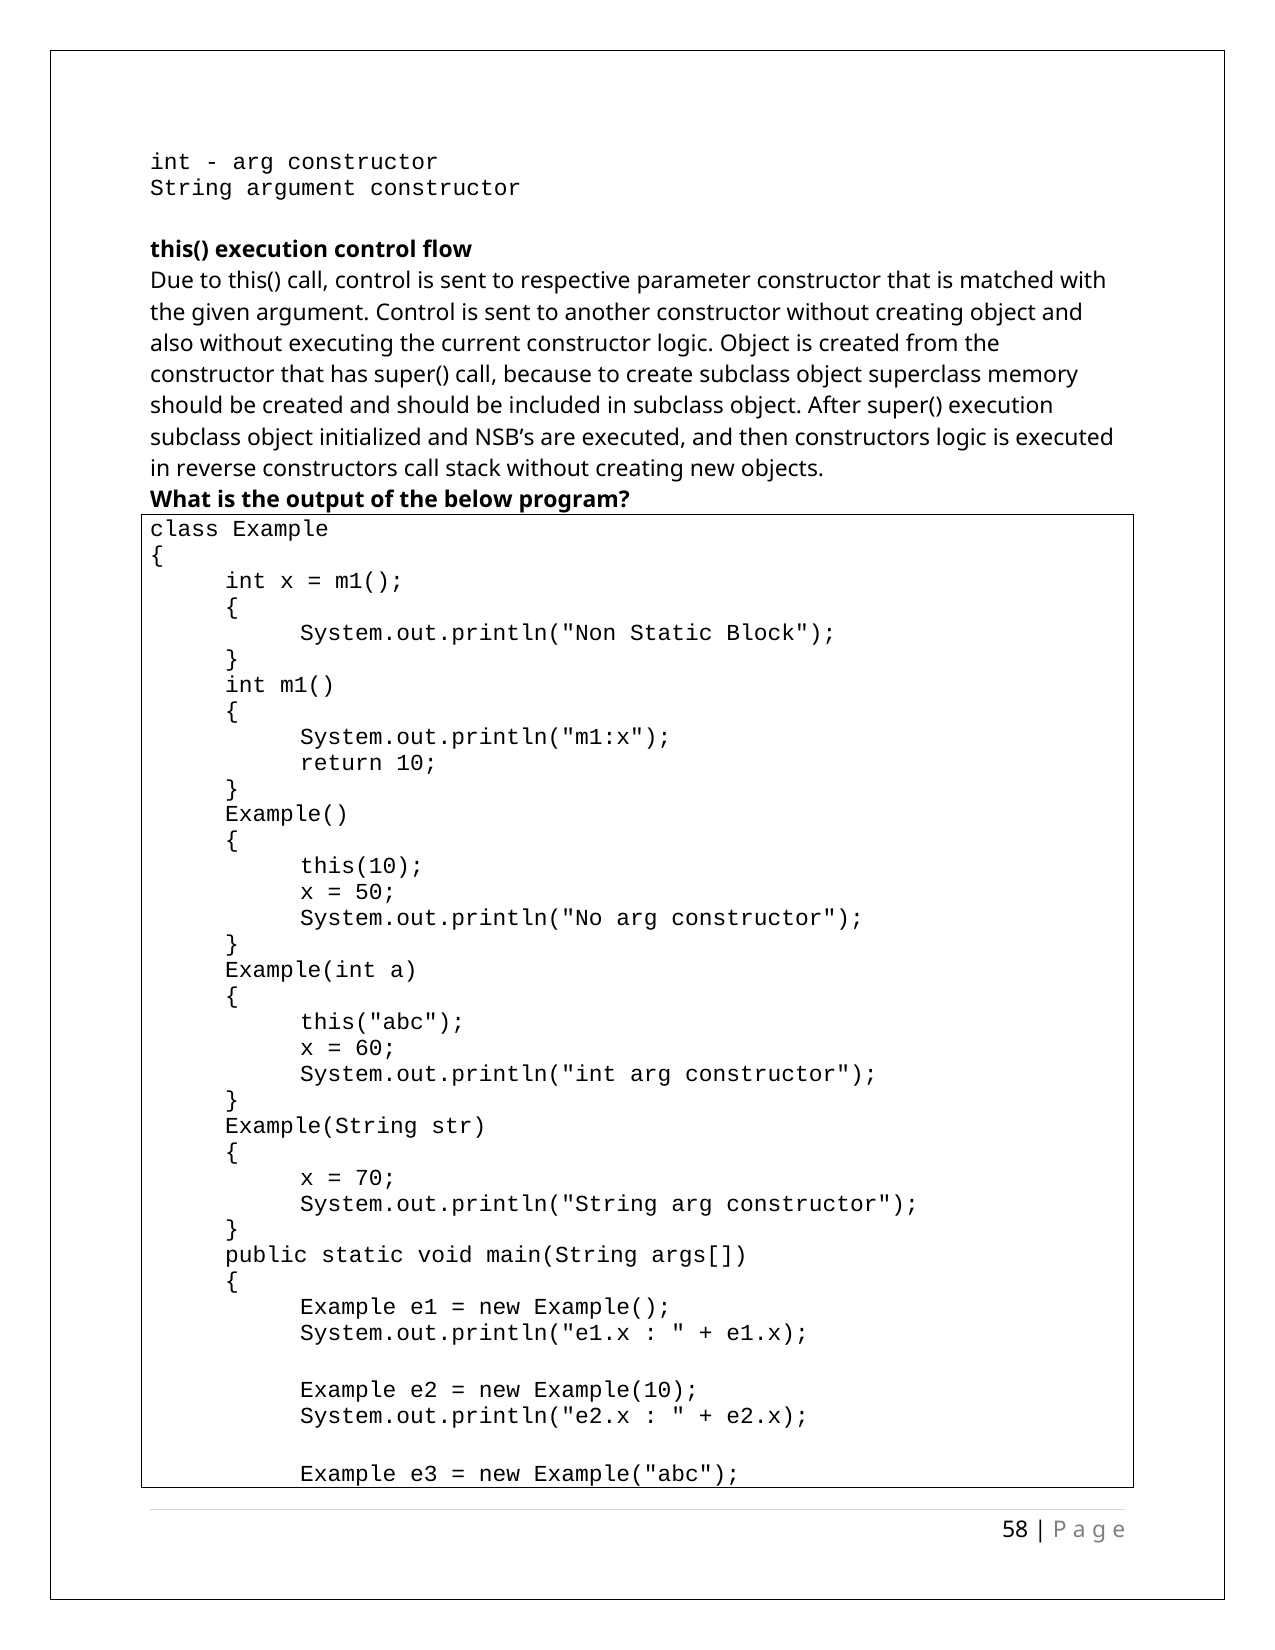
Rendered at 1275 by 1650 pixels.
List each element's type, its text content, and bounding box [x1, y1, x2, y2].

text int x = m1(); [150, 569, 1125, 595]
text class Example [142, 515, 1133, 543]
text this("abc"); [150, 1010, 1125, 1036]
text System.out.println("m1:x"); [150, 725, 1125, 751]
text String argument constructor [150, 176, 1125, 202]
text Due to this() call, control is sent to respective parameter constructor that is matched with the given argument. Control is sent to another constructor without creating object and also without executing the current constructor logic. Object is created from the constructor that has super() call, because to create subclass object superclass memory should be created and should be included in subclass object. After super() execution subclass object initialized and NSB’s are executed, and then constructors logic is executed in reverse constructors call stack without creating new objects. [150, 264, 1125, 483]
text { [150, 1140, 1125, 1166]
text } [150, 777, 1125, 803]
text x = 70; [150, 1166, 1125, 1192]
text int - arg constructor [150, 150, 1125, 176]
text Example e3 = new Example("abc"); [150, 1462, 1125, 1487]
text Example e1 = new Example(); [150, 1296, 1125, 1322]
text System.out.println("No arg constructor"); [150, 907, 1125, 932]
text } [150, 932, 1125, 958]
text this(10); [150, 855, 1125, 881]
text int m1() [150, 673, 1125, 699]
text System.out.println("int arg constructor"); [150, 1062, 1125, 1088]
text { [150, 984, 1125, 1010]
text What is the output of the below program? [150, 483, 1125, 514]
text { [150, 1270, 1125, 1296]
text Example e2 = new Example(10); [150, 1379, 1125, 1405]
text x = 50; [150, 881, 1125, 907]
text this() execution control flow [150, 233, 1125, 264]
text System.out.println("String arg constructor"); [150, 1192, 1125, 1218]
text { [150, 543, 1125, 569]
text } [150, 1088, 1125, 1114]
text System.out.println("e2.x : " + e2.x); [150, 1405, 1125, 1431]
text public static void main(String args[]) [150, 1244, 1125, 1270]
text { [150, 595, 1125, 621]
text { [150, 699, 1125, 725]
text { [150, 829, 1125, 855]
text Example(int a) [150, 958, 1125, 984]
text x = 60; [150, 1036, 1125, 1062]
text System.out.println("Non Static Block"); [150, 621, 1125, 647]
text } [150, 647, 1125, 673]
text } [150, 1218, 1125, 1244]
text Example() [150, 803, 1125, 829]
text System.out.println("e1.x : " + e1.x); [150, 1322, 1125, 1347]
text Example(String str) [150, 1114, 1125, 1140]
text return 10; [150, 751, 1125, 777]
